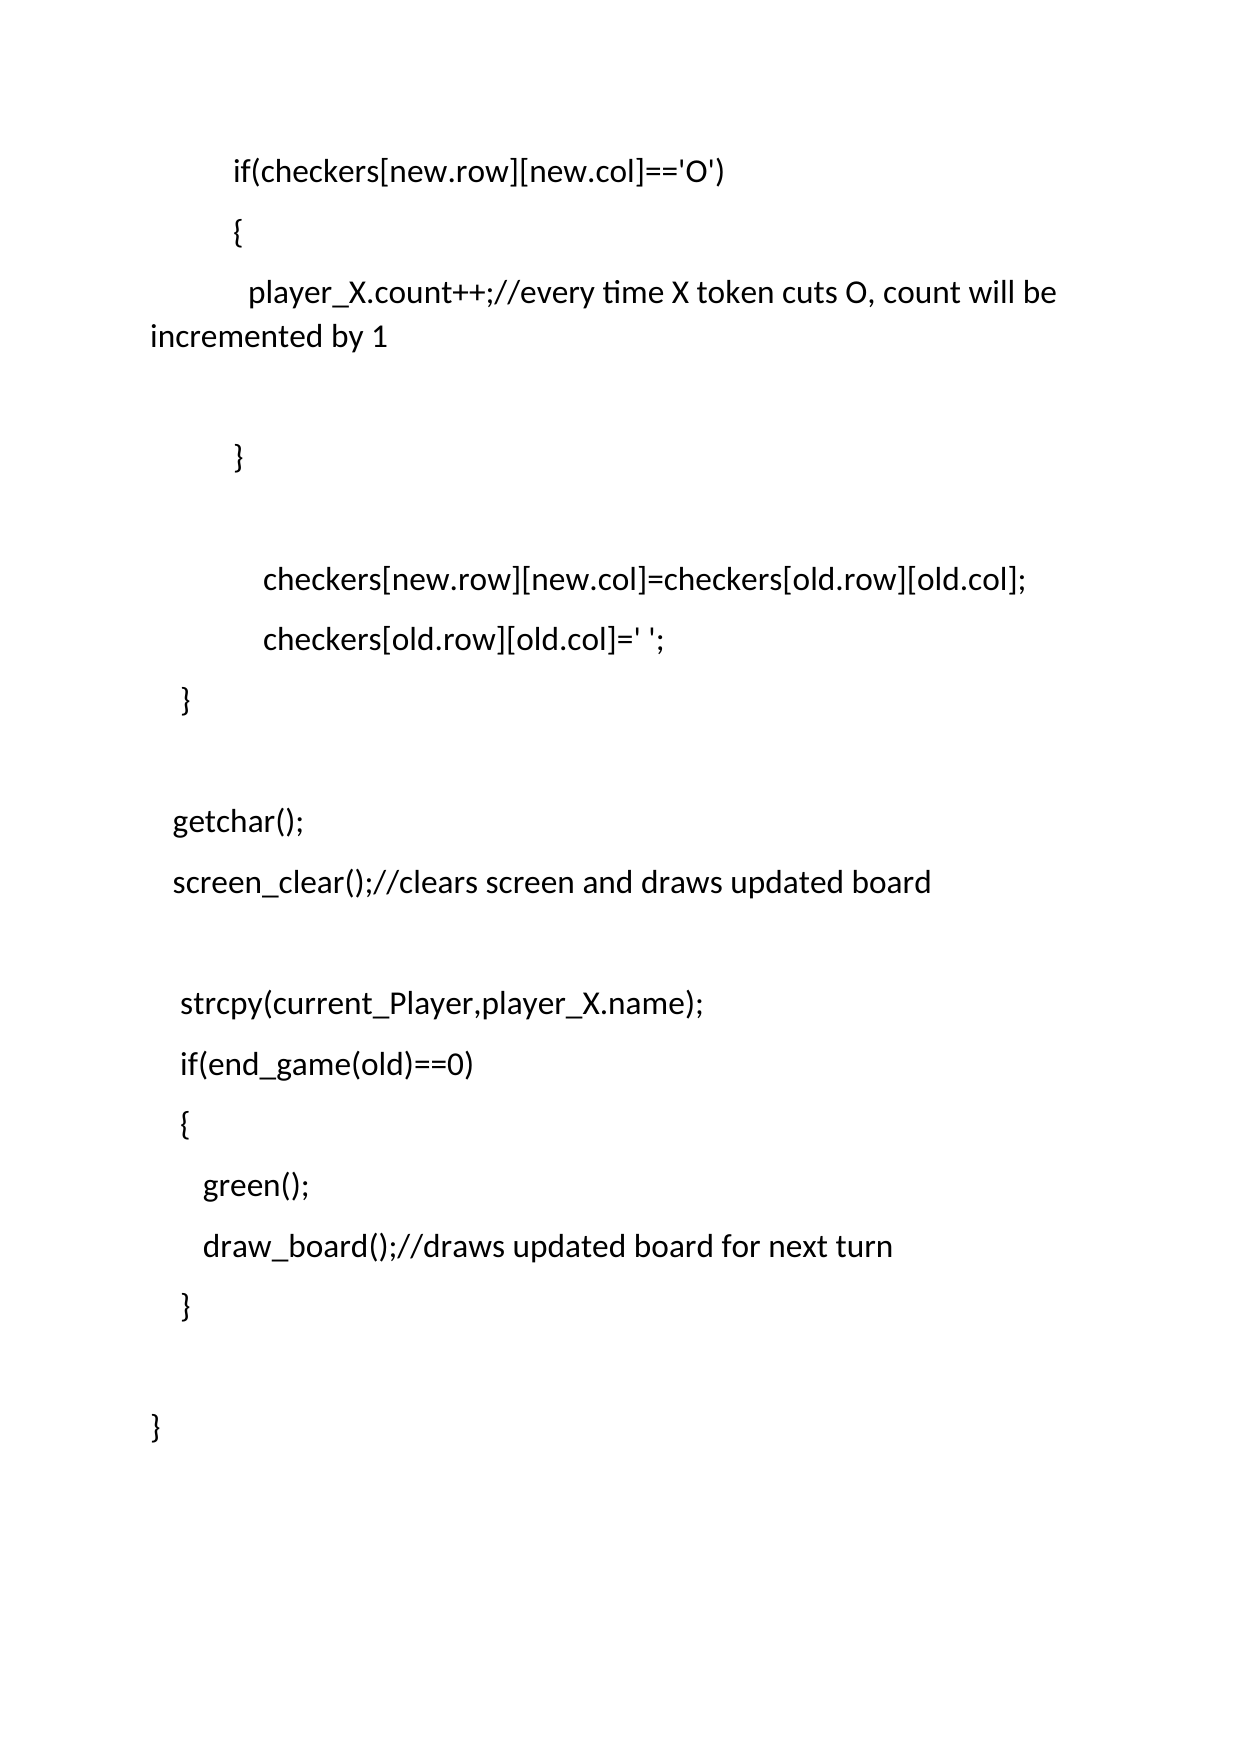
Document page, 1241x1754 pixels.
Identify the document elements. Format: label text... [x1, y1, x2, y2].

text green(); [150, 1164, 1090, 1205]
text if(end_game(old)==0) [150, 1043, 1090, 1083]
text player_X.count++;//every time X token cuts O, count will be incremented by 1 [150, 271, 1090, 356]
text getchar(); [150, 800, 1090, 841]
text screen_clear();//clears screen and draws updated board [150, 861, 1090, 902]
text if(checkers[new.row][new.col]=='O') [150, 150, 1090, 191]
text strcpy(current_Player,player_X.name); [150, 982, 1090, 1023]
text } [150, 436, 1090, 477]
text } [150, 1406, 1090, 1447]
text { [150, 211, 1090, 251]
text } [150, 679, 1090, 720]
text { [150, 1103, 1090, 1144]
text draw_board();//draws updated board for next turn [150, 1224, 1090, 1265]
text checkers[old.row][old.col]=' '; [150, 618, 1090, 659]
text } [150, 1285, 1090, 1326]
text checkers[new.row][new.col]=checkers[old.row][old.col]; [150, 558, 1090, 598]
